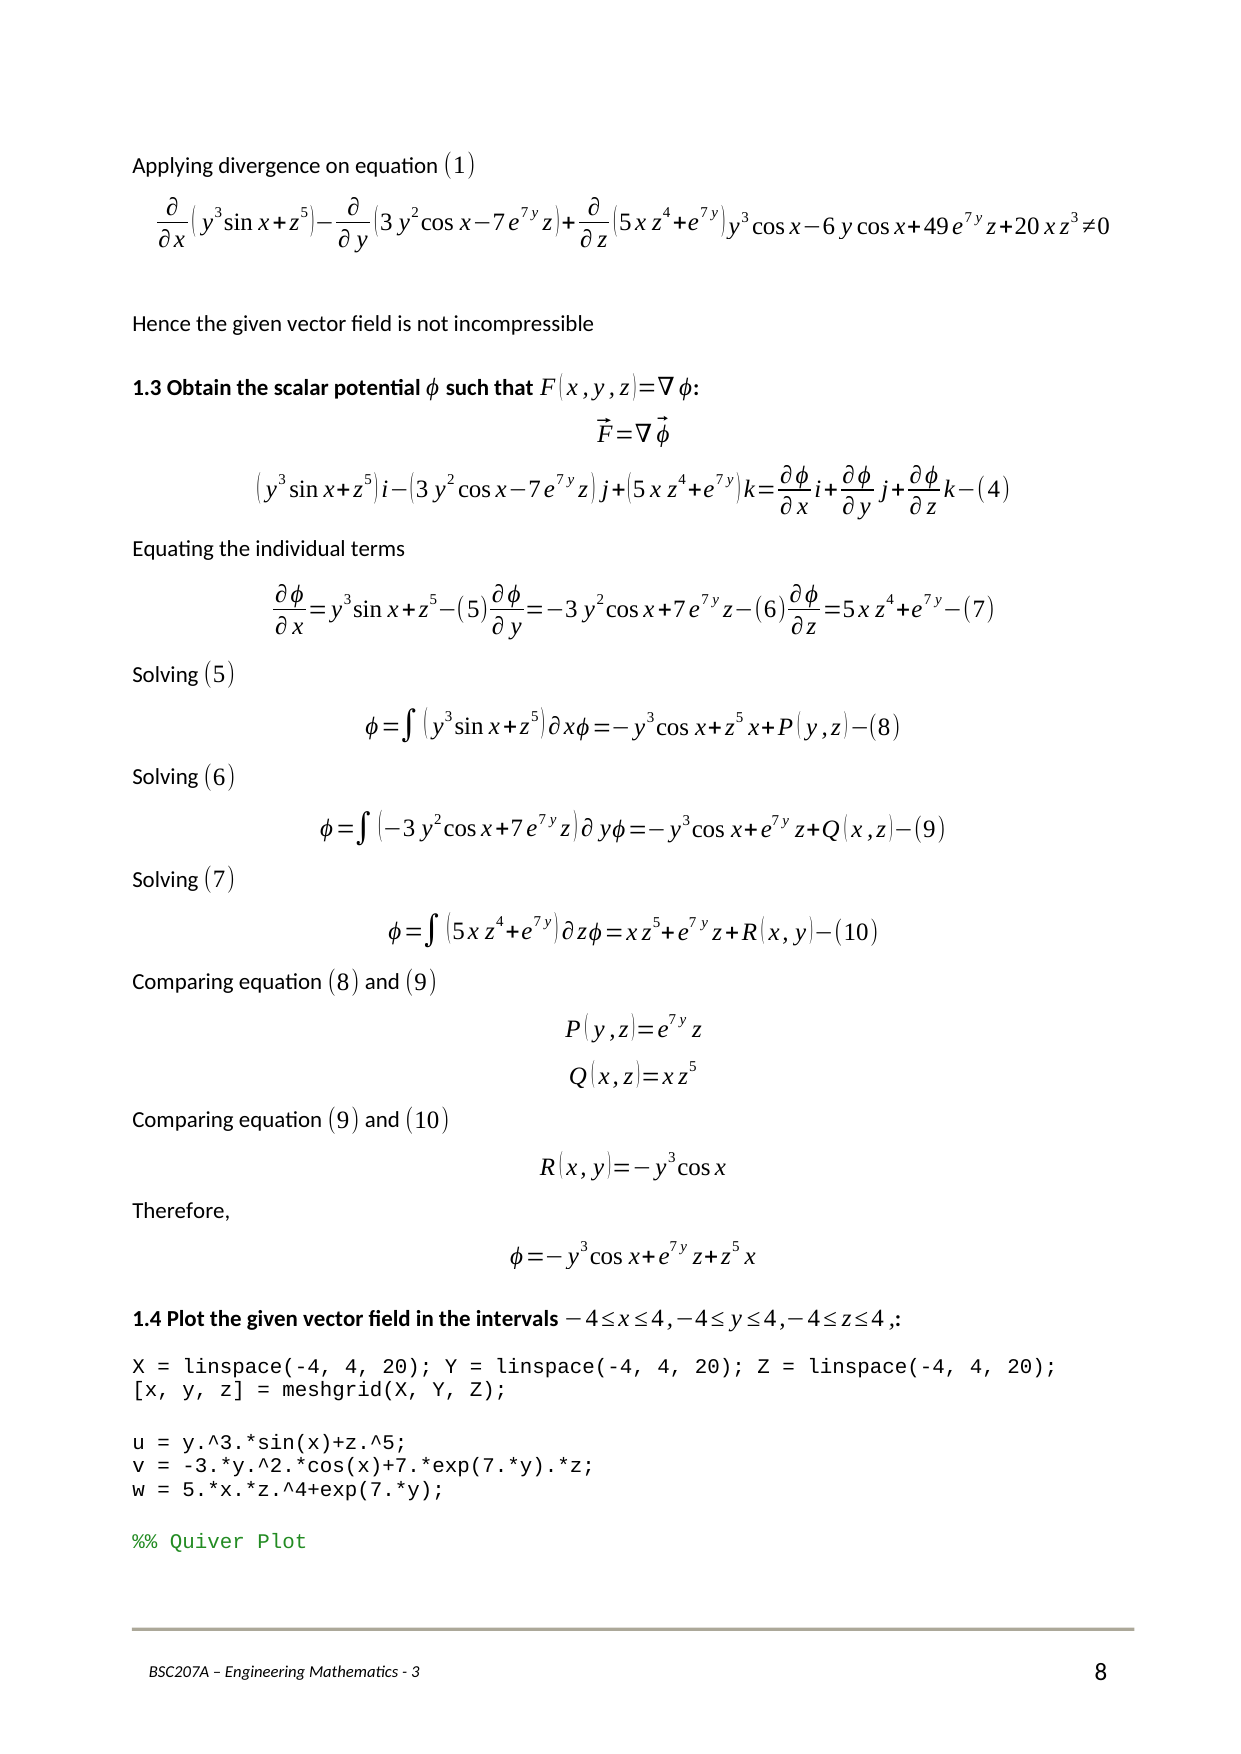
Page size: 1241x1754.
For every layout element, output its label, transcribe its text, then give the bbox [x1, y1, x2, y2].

subtitle 1.4 Plot the given vector field in the intervals : [132, 1304, 1134, 1332]
text [x, y, z] = meshgrid(X, Y, Z); [132, 1379, 1134, 1403]
text Therefore, [132, 1196, 1134, 1224]
text w = 5.*x.*z.^4+exp(7.*y); [132, 1479, 1134, 1503]
text X = linspace(-4, 4, 20); Y = linspace(-4, 4, 20); Z = linspace(-4, 4, 20); [132, 1356, 1134, 1379]
text Solving [132, 659, 1134, 689]
subtitle 1.3 Obtain the scalar potential such that : [132, 372, 1134, 403]
text %% Quiver Plot [132, 1531, 1134, 1555]
text u = y.^3.*sin(x)+z.^5; [132, 1432, 1134, 1455]
text Comparing equation and [132, 1105, 1134, 1135]
text Hence the given vector field is not incompressible [132, 309, 1134, 337]
text Equating the individual terms [132, 534, 1134, 562]
text Applying divergence on equation [132, 150, 1134, 180]
text Solving [132, 761, 1134, 791]
text Comparing equation and [132, 967, 1134, 997]
text Solving [132, 864, 1134, 894]
text v = -3.*y.^2.*cos(x)+7.*exp(7.*y).*z; [132, 1455, 1134, 1479]
